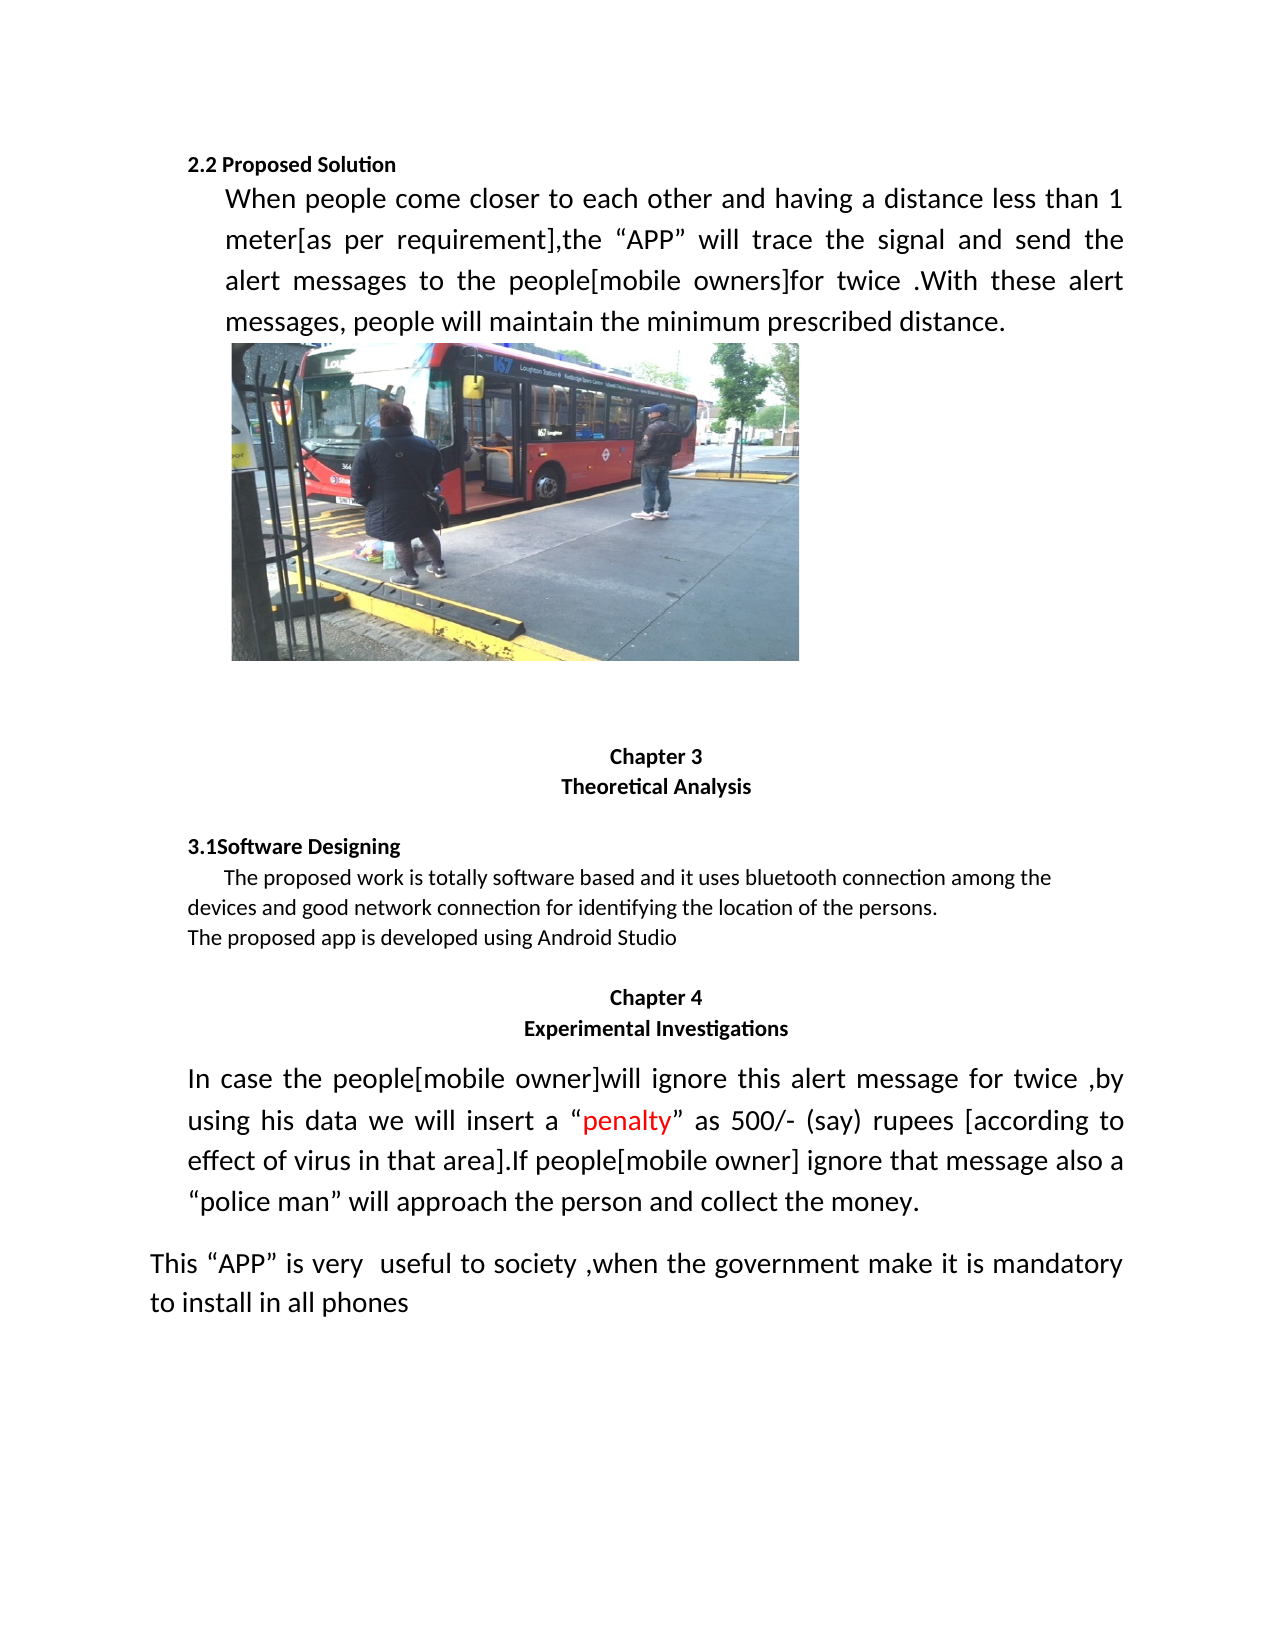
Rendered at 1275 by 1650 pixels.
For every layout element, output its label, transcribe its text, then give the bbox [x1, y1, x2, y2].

list When people come closer to each other and having a distance less than 1 meter[as per requirement],the “APP” will trace the signal and send the alert messages to the people[mobile owners]for twice .With these alert messages, people will maintain the minimum prescribed distance. [225, 180, 1125, 339]
list Chapter 4 [187, 983, 1125, 1012]
list The proposed app is developed using Android Studio [187, 923, 1125, 951]
text This “APP” is very useful to society ,when the government make it is mandatory to install in all phones [150, 1245, 1125, 1319]
list Chapter 3 [187, 742, 1125, 770]
picture [231, 343, 800, 661]
list Theoretical Analysis [187, 772, 1125, 800]
text In case the people[mobile owner]will ignore this alert message for twice ,by using his data we will insert a “penalty” as 500/- (say) rupees [according to effect of virus in that area].If people[mobile owner] ignore that message also a “police man” will approach the person and collect the money. [187, 1061, 1125, 1219]
list 2.2 Proposed Solution [187, 150, 1125, 178]
list The proposed work is totally software based and it uses bluetooth connection among the devices and good network connection for identifying the location of the persons. [187, 863, 1125, 921]
list 3.1Software Designing [187, 832, 1125, 861]
list Experimental Investigations [187, 1014, 1125, 1042]
